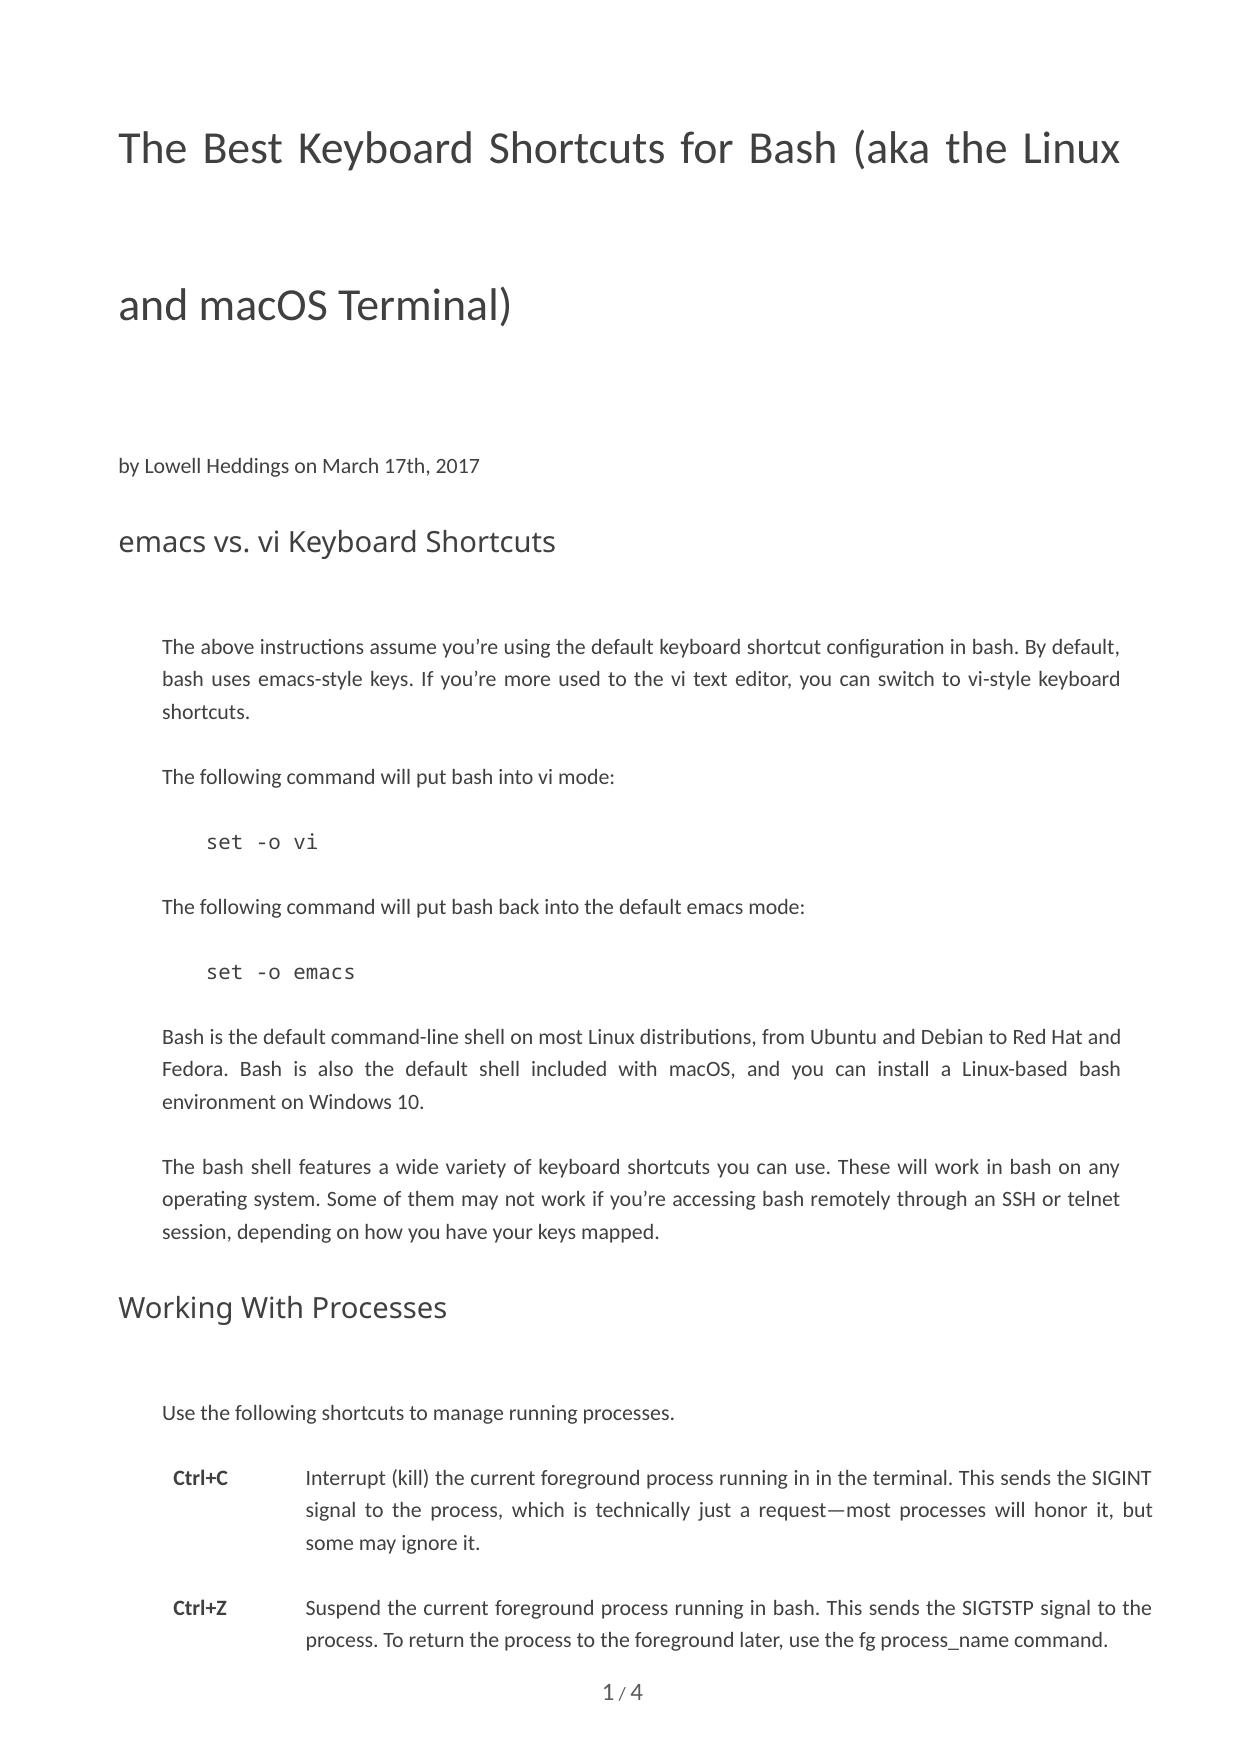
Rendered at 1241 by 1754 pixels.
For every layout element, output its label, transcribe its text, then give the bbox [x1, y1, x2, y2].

text Use the following shortcuts to manage running processes. [162, 1396, 1122, 1428]
text The following command will put bash back into the default emacs mode: [162, 890, 1122, 923]
subtitle Working With Processes [118, 1275, 1122, 1340]
text The bash shell features a wide variety of keyboard shortcuts you can use. These will work in bash on any operating system. Some of them may not work if you’re accessing bash remotely through an SSH or telnet session, depending on how you have your keys mapped. [162, 1150, 1122, 1248]
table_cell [294, 1591, 1165, 1656]
subtitle The Best Keyboard Shortcuts for Bash (aka the Linux and macOS Terminal) [118, 115, 1122, 336]
text set -o emacs [162, 955, 1122, 988]
text set -o vi [162, 825, 1122, 858]
table_header Ctrl+C [162, 1461, 294, 1591]
subtitle emacs vs. vi Keyboard Shortcuts [118, 509, 1122, 574]
text The above instructions assume you’re using the default keyboard shortcut configuration in bash. By default, bash uses emacs-style keys. If you’re more used to the vi text editor, you can switch to vi-style keyboard shortcuts. [162, 630, 1122, 728]
table_cell Ctrl+Z [162, 1591, 294, 1656]
text by Lowell Heddings on March 17th, 2017 [118, 449, 1122, 482]
text Bash is the default command-line shell on most Linux distributions, from Ubuntu and Debian to Red Hat and Fedora. Bash is also the default shell included with macOS, and you can install a Linux-based bash environment on Windows 10. [162, 1020, 1122, 1118]
text The following command will put bash into vi mode: [162, 760, 1122, 793]
table_header Interrupt (kill) the current foreground process running in in the terminal. This sends the SIGINT signal to the process, which is technically just a request—most processes will honor it, but some may ignore it. [294, 1461, 1165, 1591]
